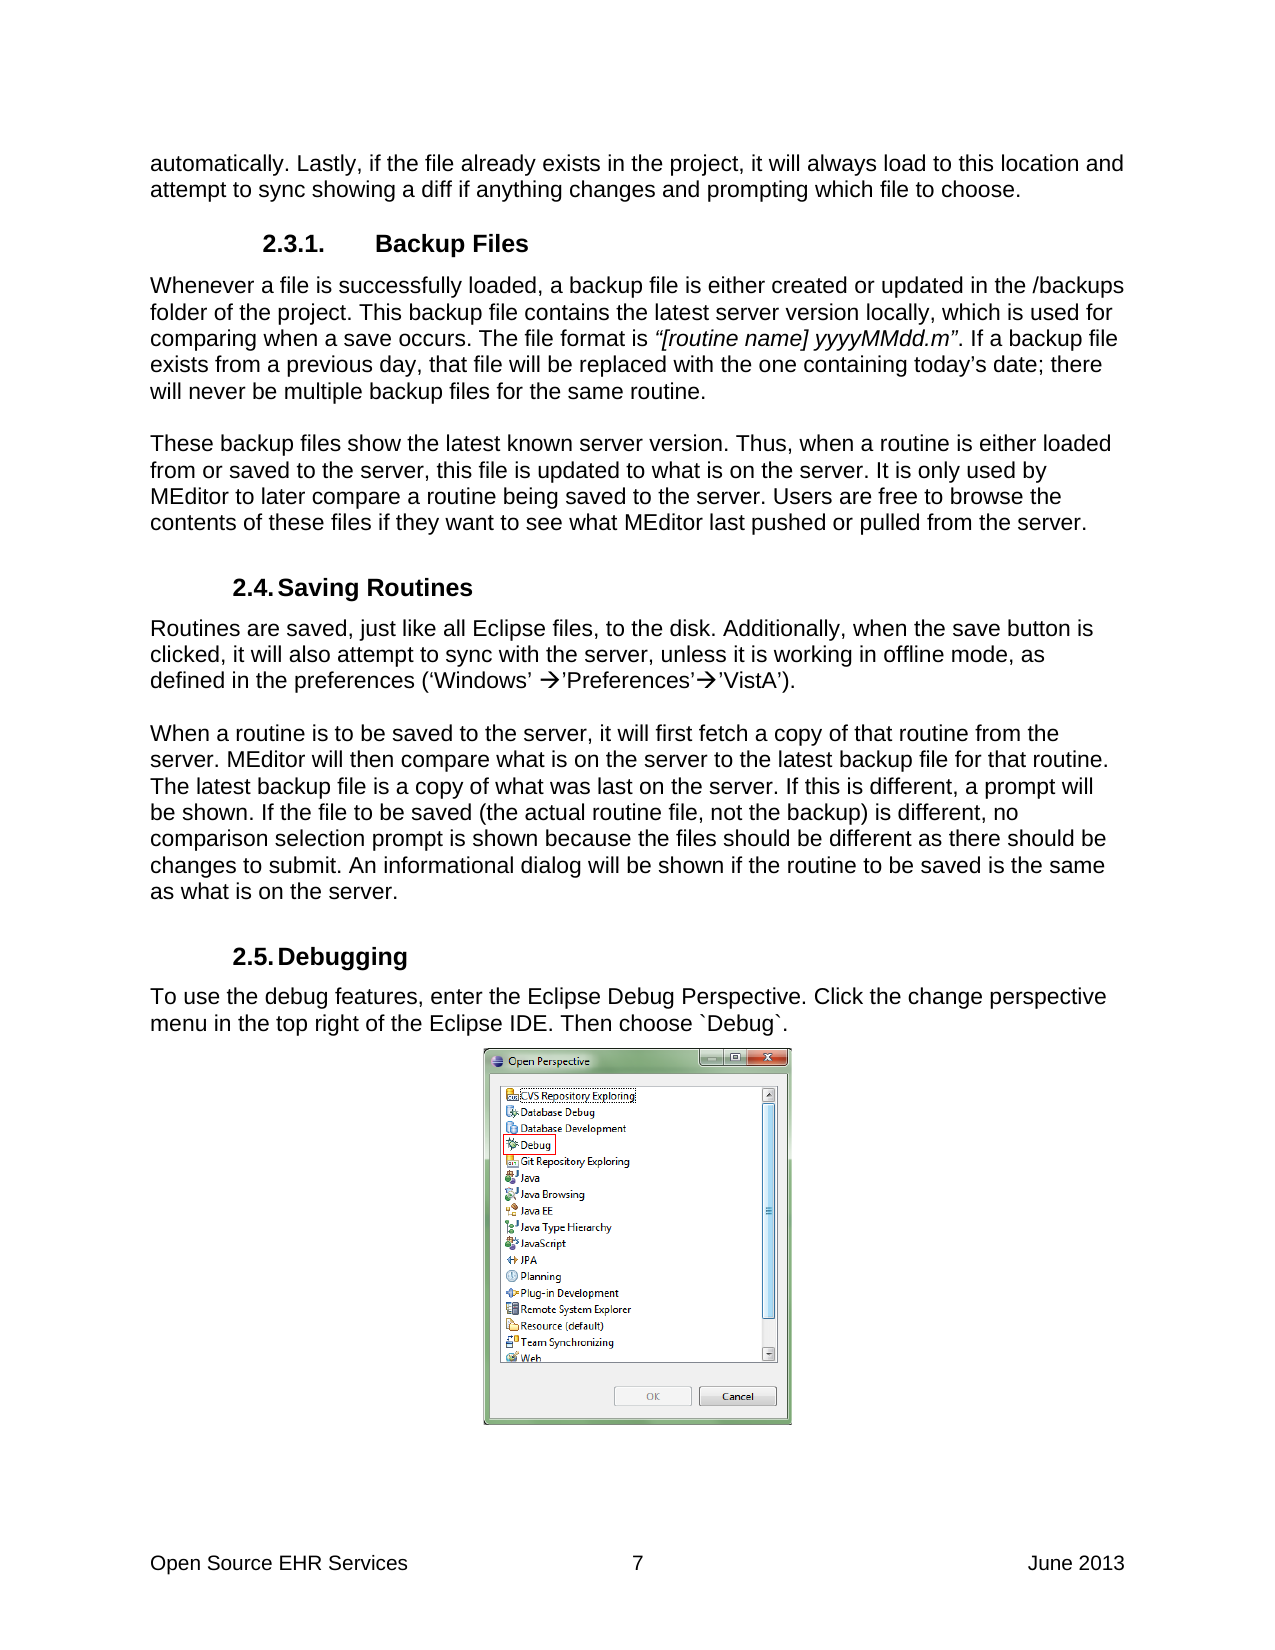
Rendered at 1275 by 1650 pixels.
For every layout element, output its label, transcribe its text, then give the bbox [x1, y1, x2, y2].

text To use the debug features, enter the Eclipse Debug Perspective. Click the change perspective menu in the top right of the Eclipse IDE. Then choose `Debug`. [150, 983, 1125, 1036]
text Whenever a file is successfully loaded, a backup file is either created or updated in the /backups folder of the project. This backup file contains the latest server version locally, which is used for comparing when a save occurs. The file format is “[routine name] yyyyMMdd.m”. If a backup file exists from a previous day, that file will be replaced with the one containing today’s date; there will never be multiple backup files for the same routine. [150, 272, 1125, 404]
text These backup files show the latest known server version. Thus, when a routine is either loaded from or saved to the server, this file is updated to what is on the server. It is only used by MEditor to later compare a routine being saved to the server. Users are free to browse the contents of these files if they want to see what MEditor last pushed or pulled from the server. [150, 430, 1125, 536]
subtitle Debugging [232, 942, 1125, 971]
text When a routine is to be saved to the server, it will first fetch a copy of that routine from the server. MEditor will then compare what is on the server to the latest backup file for that routine. The latest backup file is a copy of what was last on the server. If this is different, a prompt will be shown. If the file to be saved (the actual routine file, not the backup) is different, no comparison selection prompt is shown because the files should be different as there should be changes to submit. An informational dialog will be shown if the routine to be saved is the same as what is on the server. [150, 720, 1125, 904]
subtitle Backup Files [262, 229, 1125, 258]
picture [483, 1048, 792, 1425]
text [150, 150, 1125, 203]
subtitle Saving Routines [232, 573, 1125, 602]
text Routines are saved, just like all Eclipse files, to the disk. Additionally, when the save button is clicked, it will also attempt to sync with the server, unless it is working in offline mode, as defined in the preferences (‘Windows’ ’Preferences’’VistA’). [150, 614, 1125, 693]
